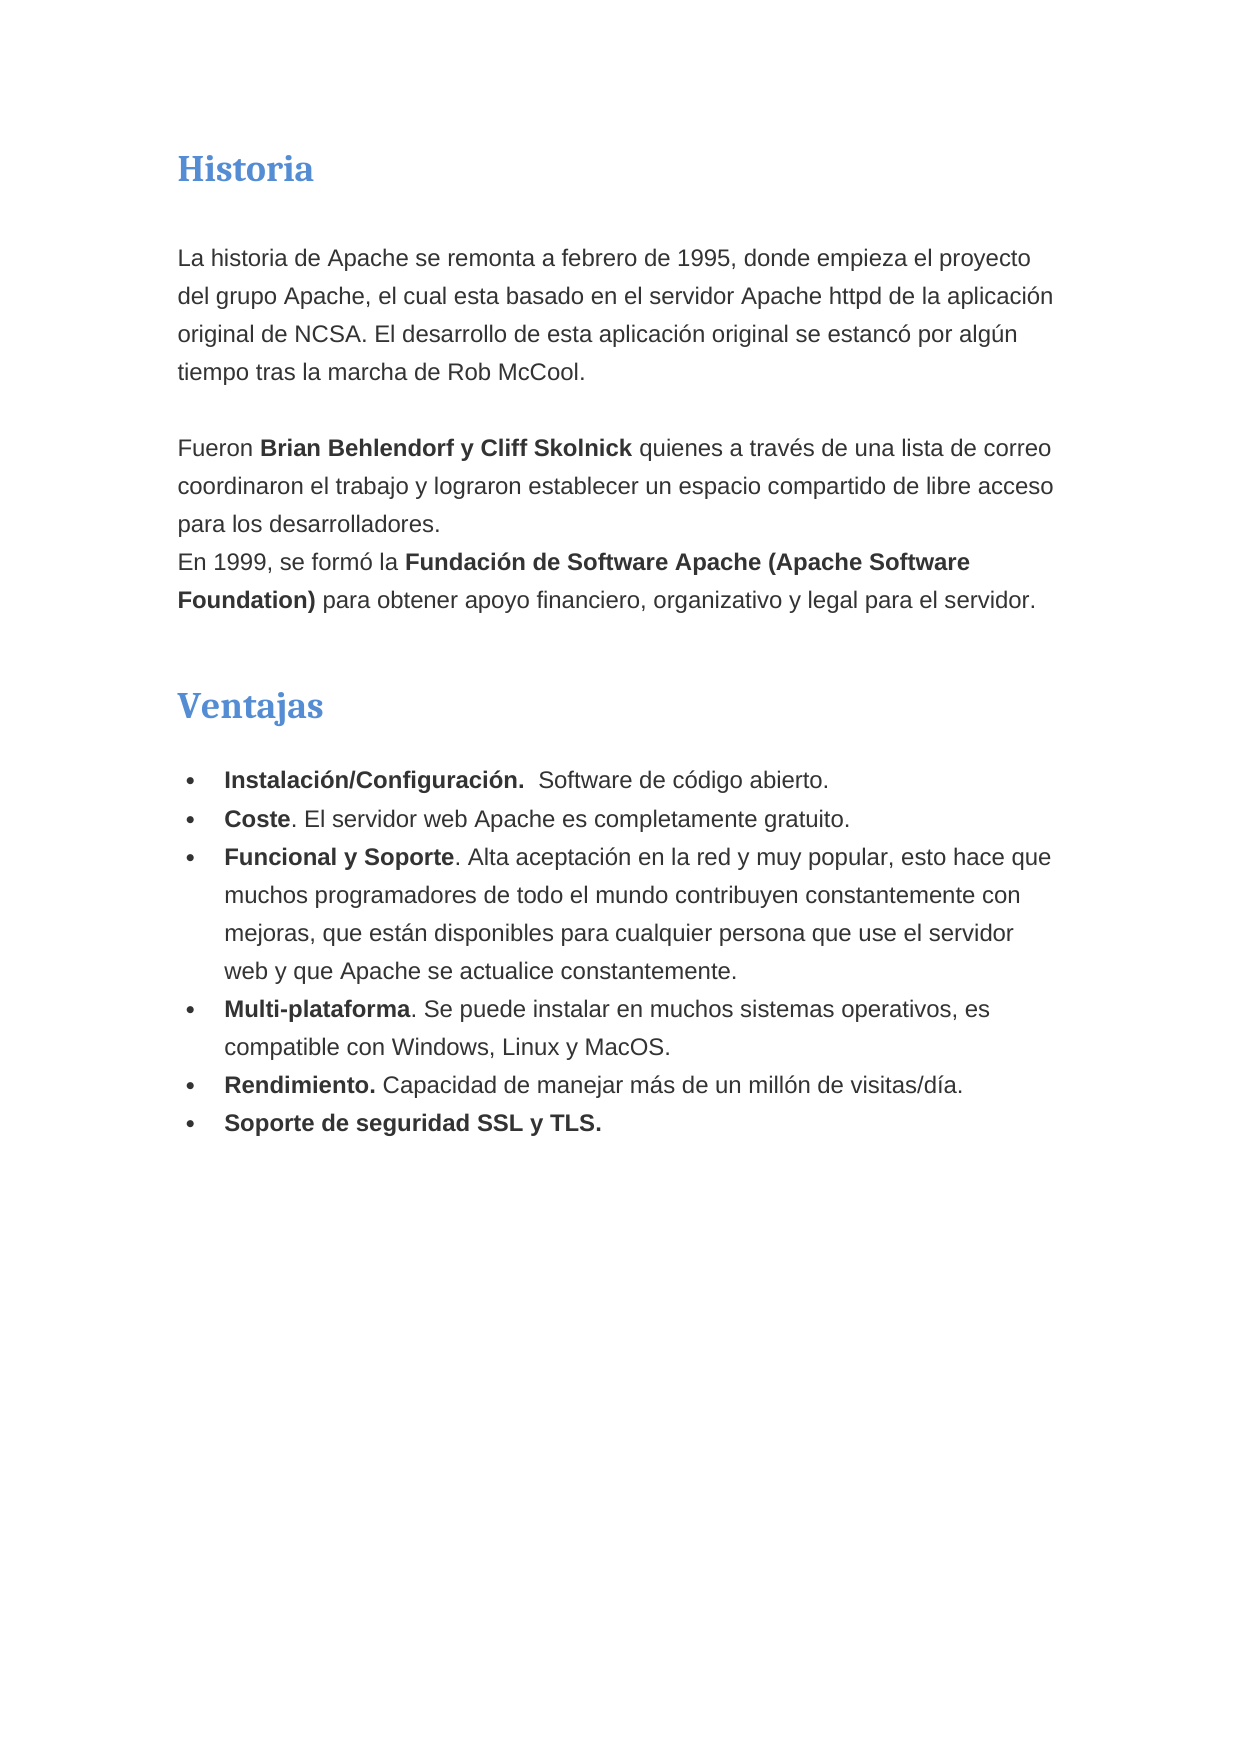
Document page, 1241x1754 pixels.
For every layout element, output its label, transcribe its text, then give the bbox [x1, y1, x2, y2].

text Historia [177, 148, 1063, 191]
list Soporte de seguridad SSL y TLS. [187, 1098, 1063, 1136]
text La historia de Apache se remonta a febrero de 1995, donde empieza el proyecto del grupo Apache, el cual esta basado en el servidor Apache httpd de la aplicación original de NCSA. El desarrollo de esta aplicación original se estancó por algún tiempo tras la marcha de Rob McCool. [177, 234, 1063, 386]
text Ventajas [177, 685, 1063, 728]
list Instalación/Configuración. Software de código abierto. [187, 756, 1063, 794]
list Funcional y Soporte. Alta aceptación en la red y muy popular, esto hace que muchos programadores de todo el mundo contribuyen constantemente con mejoras, que están disponibles para cualquier persona que use el servidor web y que Apache se actualice constantemente. [187, 832, 1063, 984]
text En 1999, se formó la Fundación de Software Apache (Apache Software Foundation) para obtener apoyo financiero, organizativo y legal para el servidor. [177, 537, 1063, 613]
text Fueron Brian Behlendorf y Cliff Skolnick quienes a través de una lista de correo coordinaron el trabajo y lograron establecer un espacio compartido de libre acceso para los desarrolladores. [177, 423, 1063, 537]
list Multi-plataforma. Se puede instalar en muchos sistemas operativos, es compatible con Windows, Linux y MacOS. [187, 984, 1063, 1060]
list Rendimiento. Capacidad de manejar más de un millón de visitas/día. [187, 1060, 1063, 1098]
list Coste. El servidor web Apache es completamente gratuito. [187, 794, 1063, 832]
